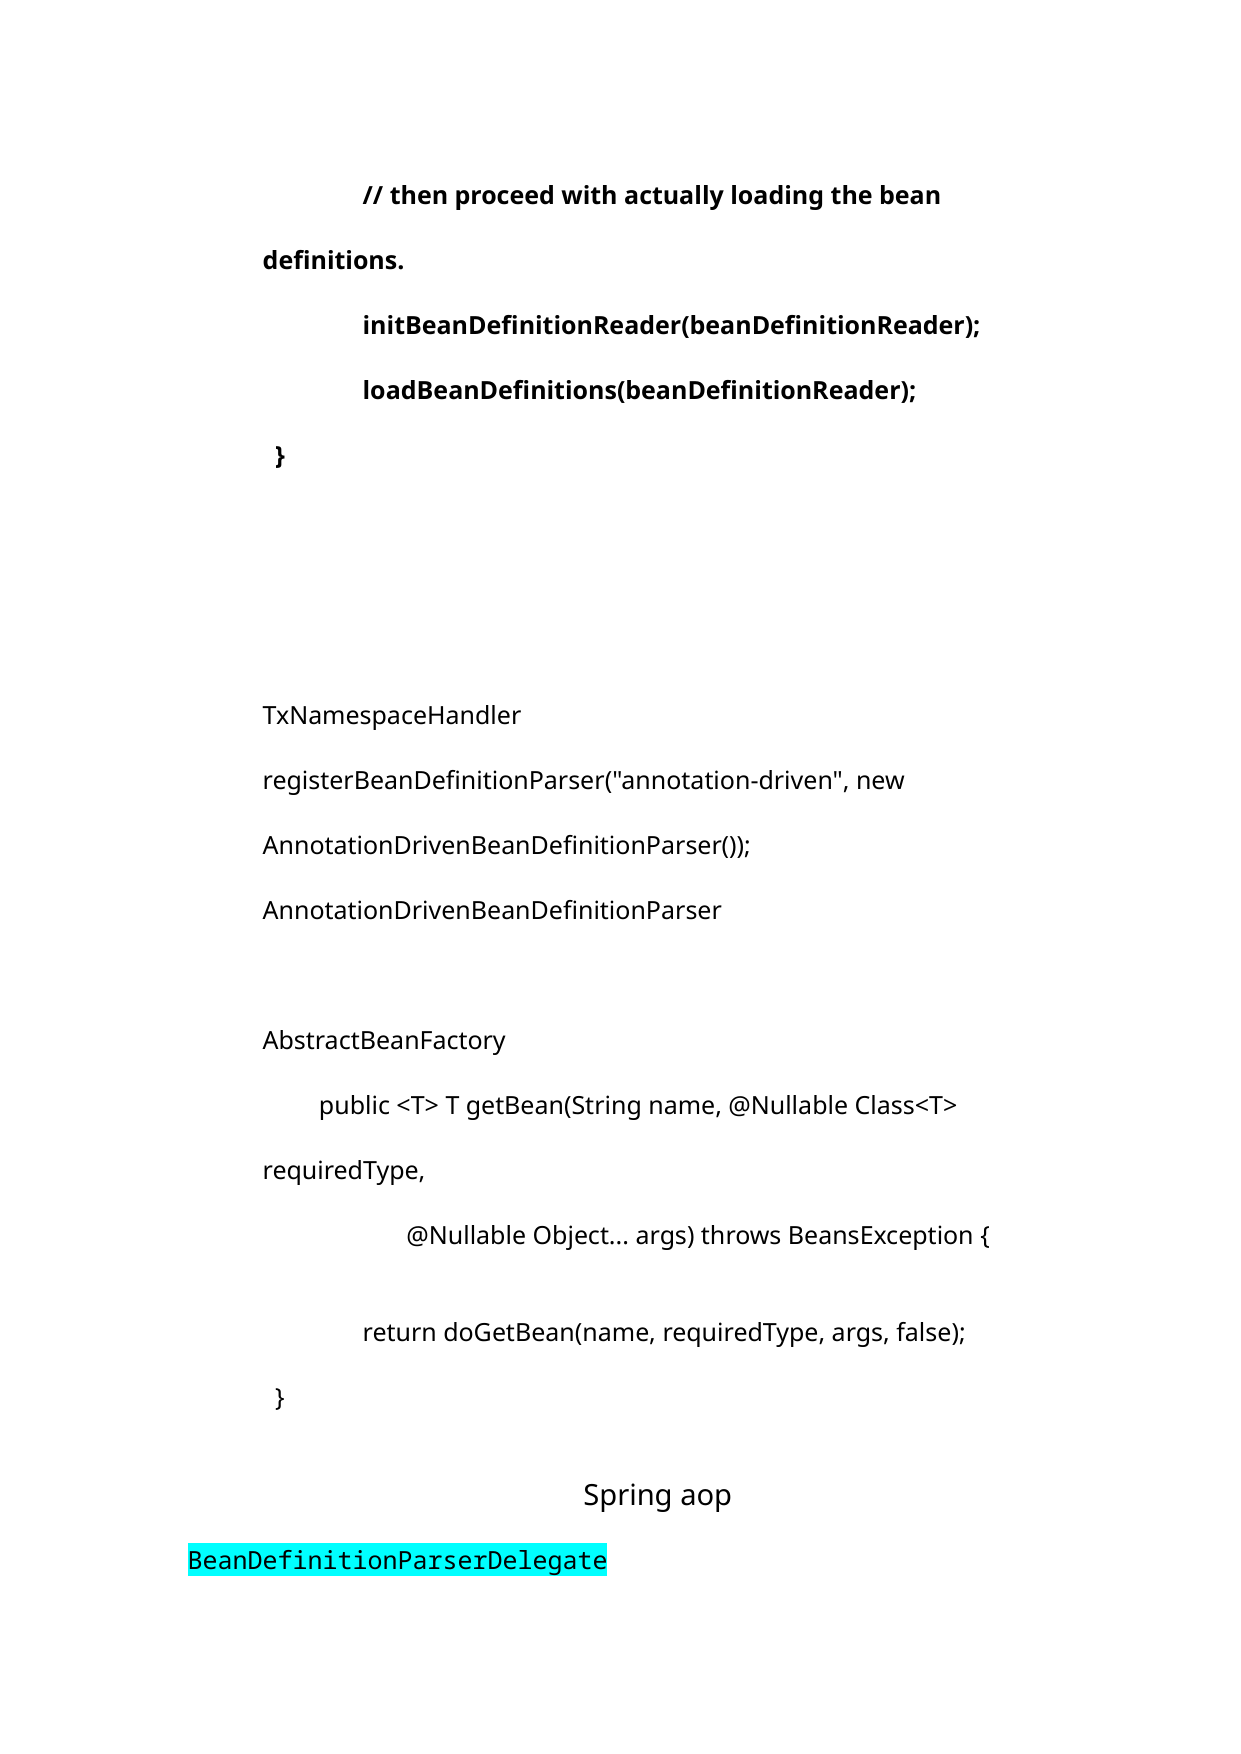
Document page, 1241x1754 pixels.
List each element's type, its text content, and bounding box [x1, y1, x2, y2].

list Spring aop [262, 1462, 1053, 1527]
list AnnotationDrivenBeanDefinitionParser [262, 877, 1053, 942]
list TxNamespaceHandler [262, 682, 1053, 747]
list public <T> T getBean(String name, @Nullable Class<T> requiredType, [262, 1072, 1053, 1202]
list // then proceed with actually loading the bean definitions. [262, 162, 1053, 292]
list } [262, 422, 1053, 487]
list } [262, 1364, 1053, 1429]
text BeanDefinitionParserDelegate [187, 1527, 1053, 1592]
list AbstractBeanFactory [262, 1007, 1053, 1072]
list registerBeanDefinitionParser("annotation-driven", new AnnotationDrivenBeanDefinitionParser()); [262, 747, 1053, 877]
list @Nullable Object... args) throws BeansException { [262, 1202, 1053, 1267]
list loadBeanDefinitions(beanDefinitionReader); [262, 357, 1053, 422]
list return doGetBean(name, requiredType, args, false); [262, 1299, 1053, 1364]
list initBeanDefinitionReader(beanDefinitionReader); [262, 292, 1053, 357]
